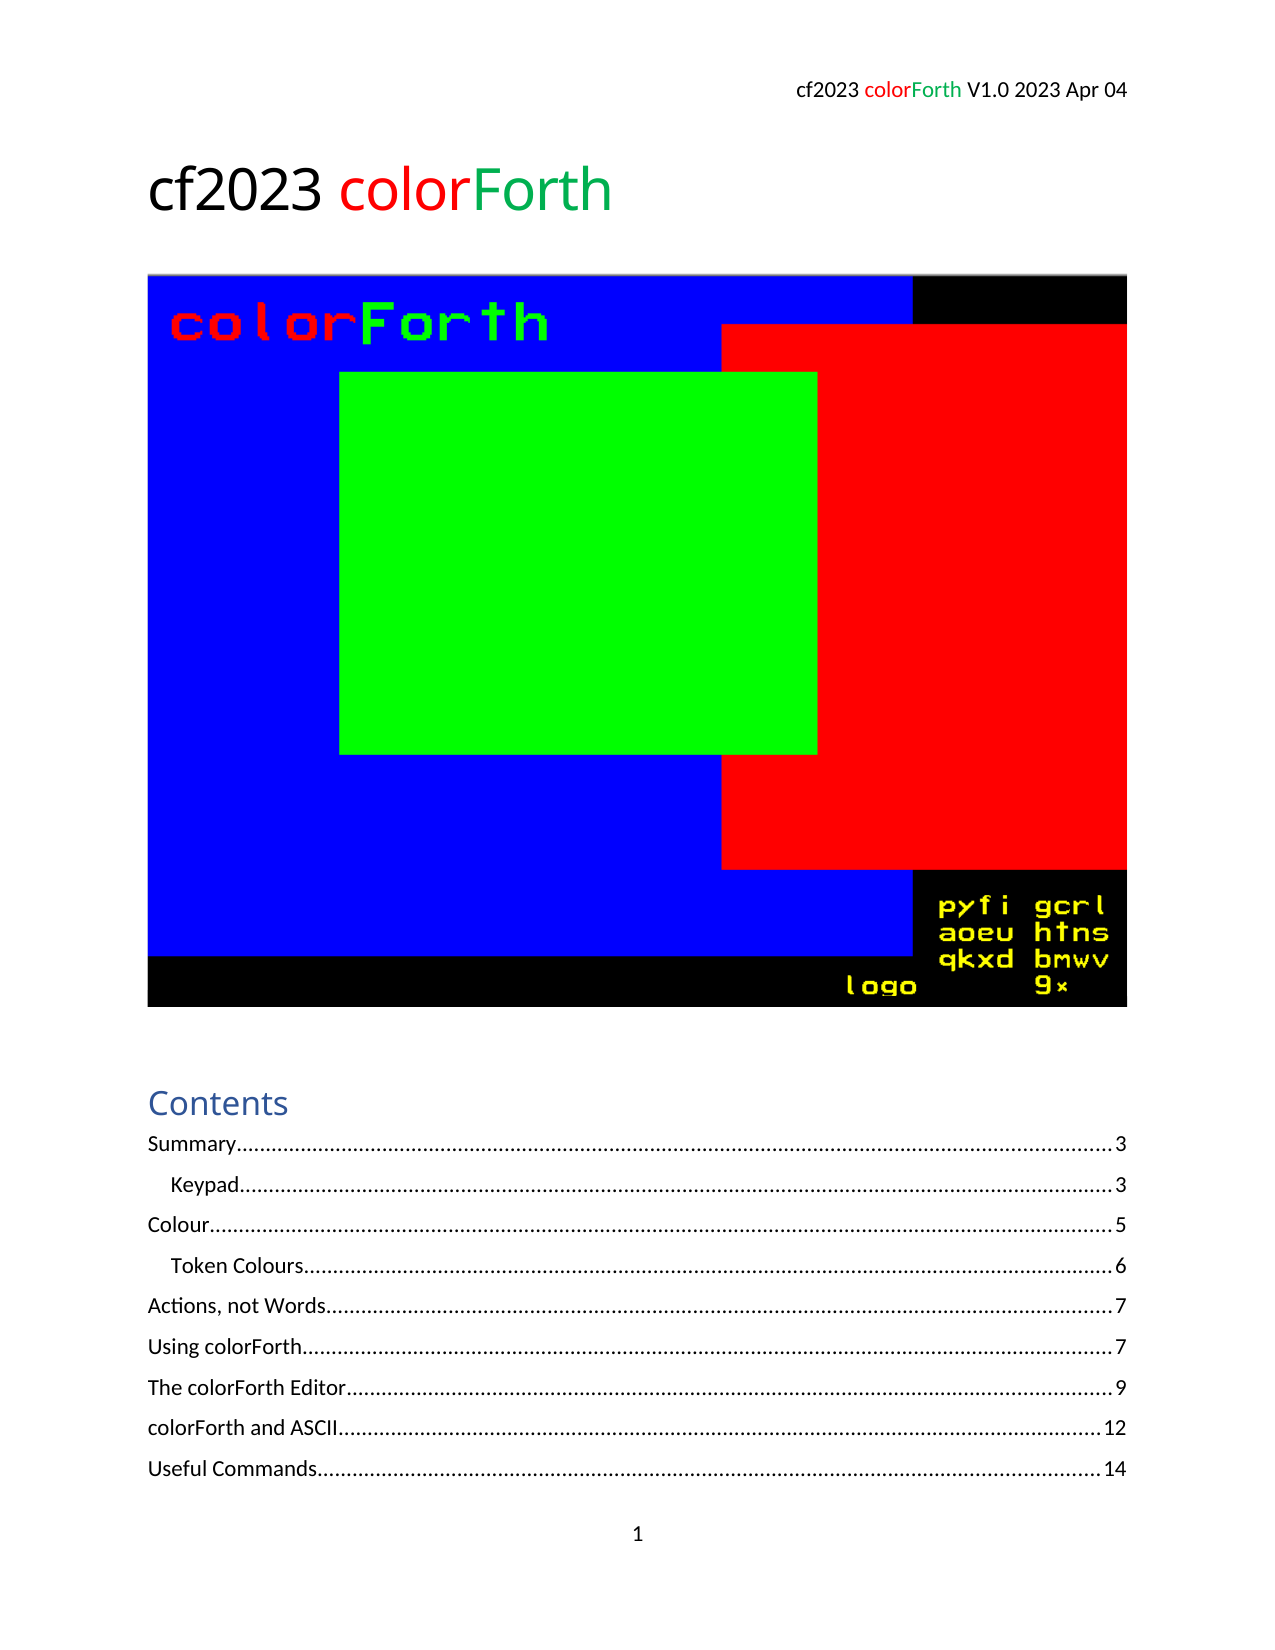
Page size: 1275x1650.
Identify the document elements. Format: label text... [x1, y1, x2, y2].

picture [147, 273, 1128, 1007]
title cf2023 colorForth [148, 148, 1127, 227]
